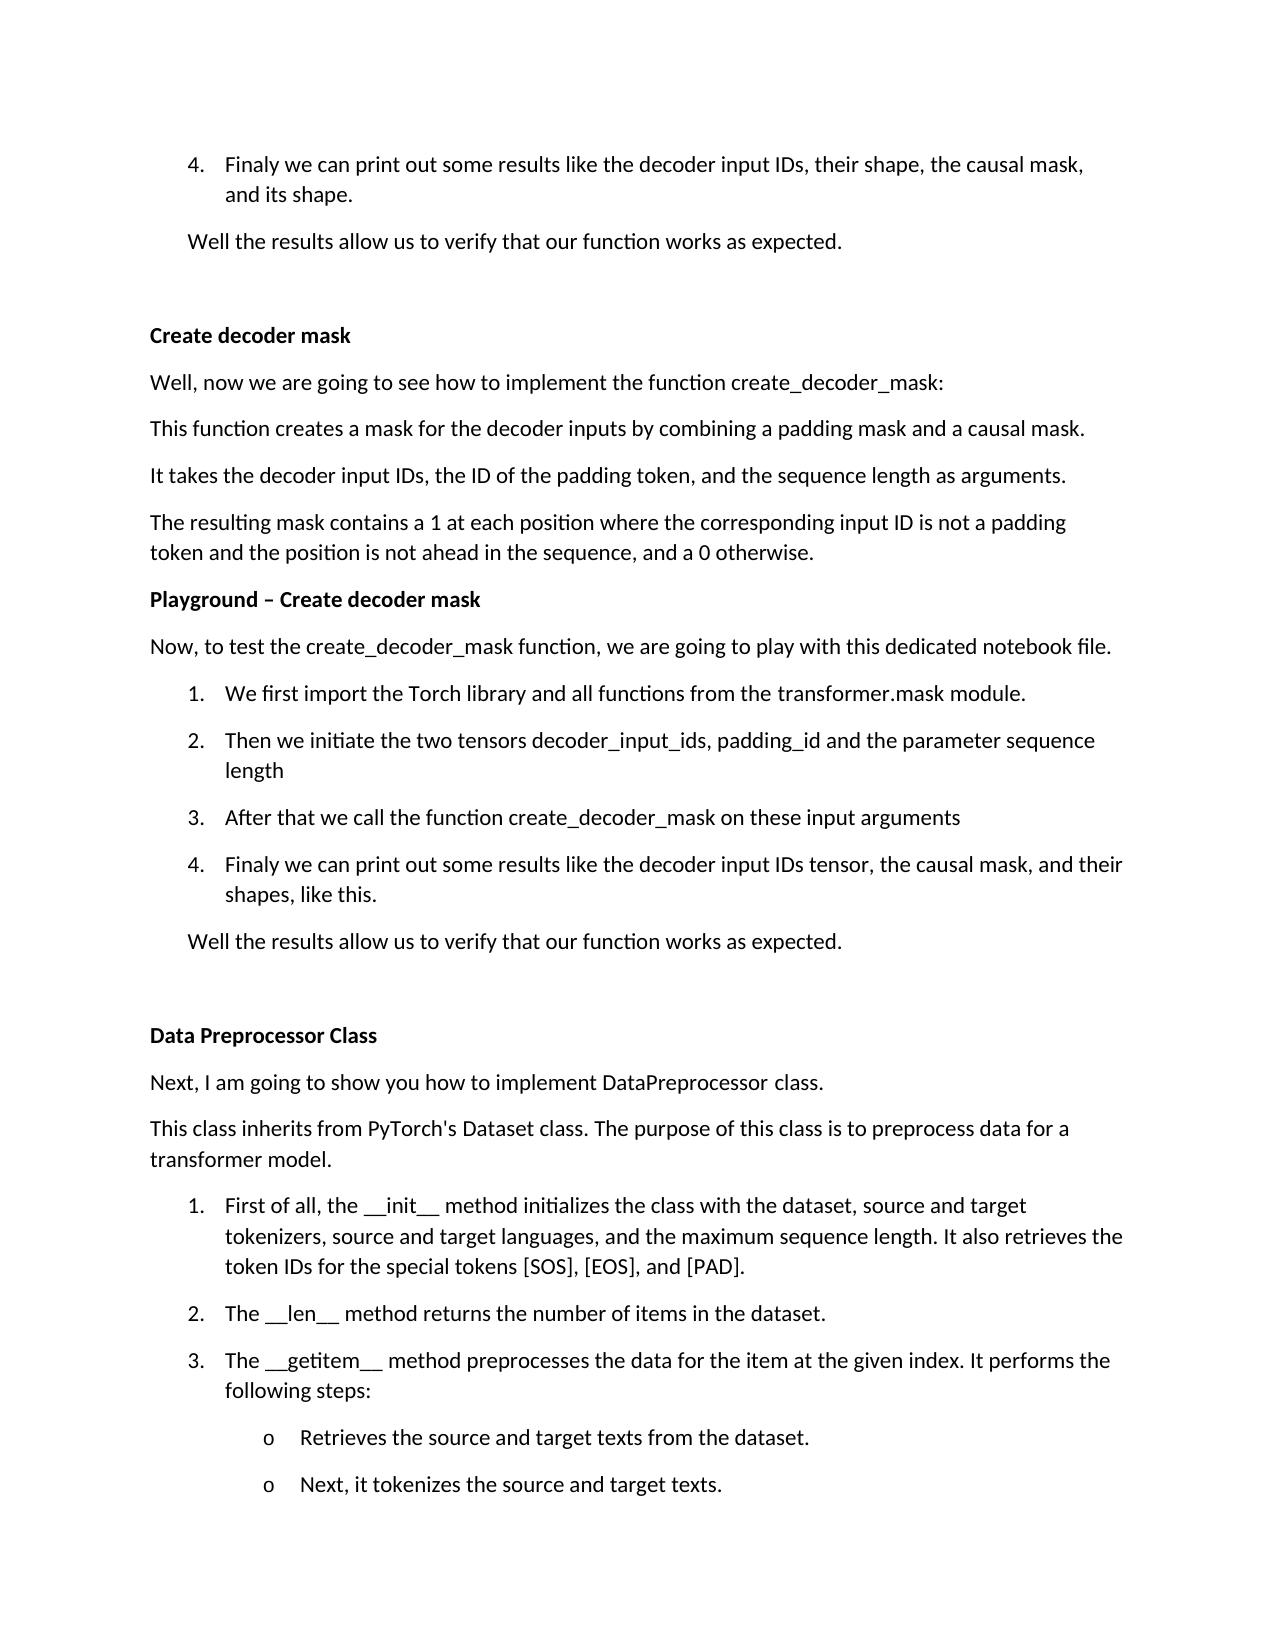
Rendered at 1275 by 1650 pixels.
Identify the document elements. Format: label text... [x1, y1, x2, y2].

text Next, I am going to show you how to implement DataPreprocessor class. [150, 1068, 1125, 1096]
text Well the results allow us to verify that our function works as expected. [187, 227, 1125, 255]
list The __getitem__ method preprocesses the data for the item at the given index. It performs the following steps: [187, 1346, 1125, 1404]
list Retrieves the source and target texts from the dataset. [262, 1423, 1125, 1451]
list Finaly we can print out some results like the decoder input IDs tensor, the causal mask, and their shapes, like this. [187, 850, 1125, 908]
text Data Preprocessor Class [150, 1021, 1125, 1049]
list The __len__ method returns the number of items in the dataset. [187, 1299, 1125, 1327]
text Now, to test the create_decoder_mask function, we are going to play with this dedicated notebook file. [150, 632, 1125, 660]
text Playground – Create decoder mask [150, 585, 1125, 613]
text Well, now we are going to see how to implement the function create_decoder_mask: [150, 368, 1125, 396]
text This function creates a mask for the decoder inputs by combining a padding mask and a causal mask. [150, 414, 1125, 443]
list Finaly we can print out some results like the decoder input IDs, their shape, the causal mask, and its shape. [187, 150, 1125, 208]
text This class inherits from PyTorch's Dataset class. The purpose of this class is to preprocess data for a transformer model. [150, 1114, 1125, 1173]
text The resulting mask contains a 1 at each position where the corresponding input ID is not a padding token and the position is not ahead in the sequence, and a 0 otherwise. [150, 508, 1125, 567]
text It takes the decoder input IDs, the ID of the padding token, and the sequence length as arguments. [150, 461, 1125, 489]
list After that we call the function create_decoder_mask on these input arguments [187, 803, 1125, 831]
list Next, it tokenizes the source and target texts. [262, 1470, 1125, 1499]
text Create decoder mask [150, 321, 1125, 349]
text Well the results allow us to verify that our function works as expected. [187, 927, 1125, 955]
list Then we initiate the two tensors decoder_input_ids, padding_id and the parameter sequence length [187, 726, 1125, 784]
list We first import the Torch library and all functions from the transformer.mask module. [187, 679, 1125, 707]
list First of all, the __init__ method initializes the class with the dataset, source and target tokenizers, source and target languages, and the maximum sequence length. It also retrieves the token IDs for the special tokens [SOS], [EOS], and [PAD]. [187, 1192, 1125, 1280]
